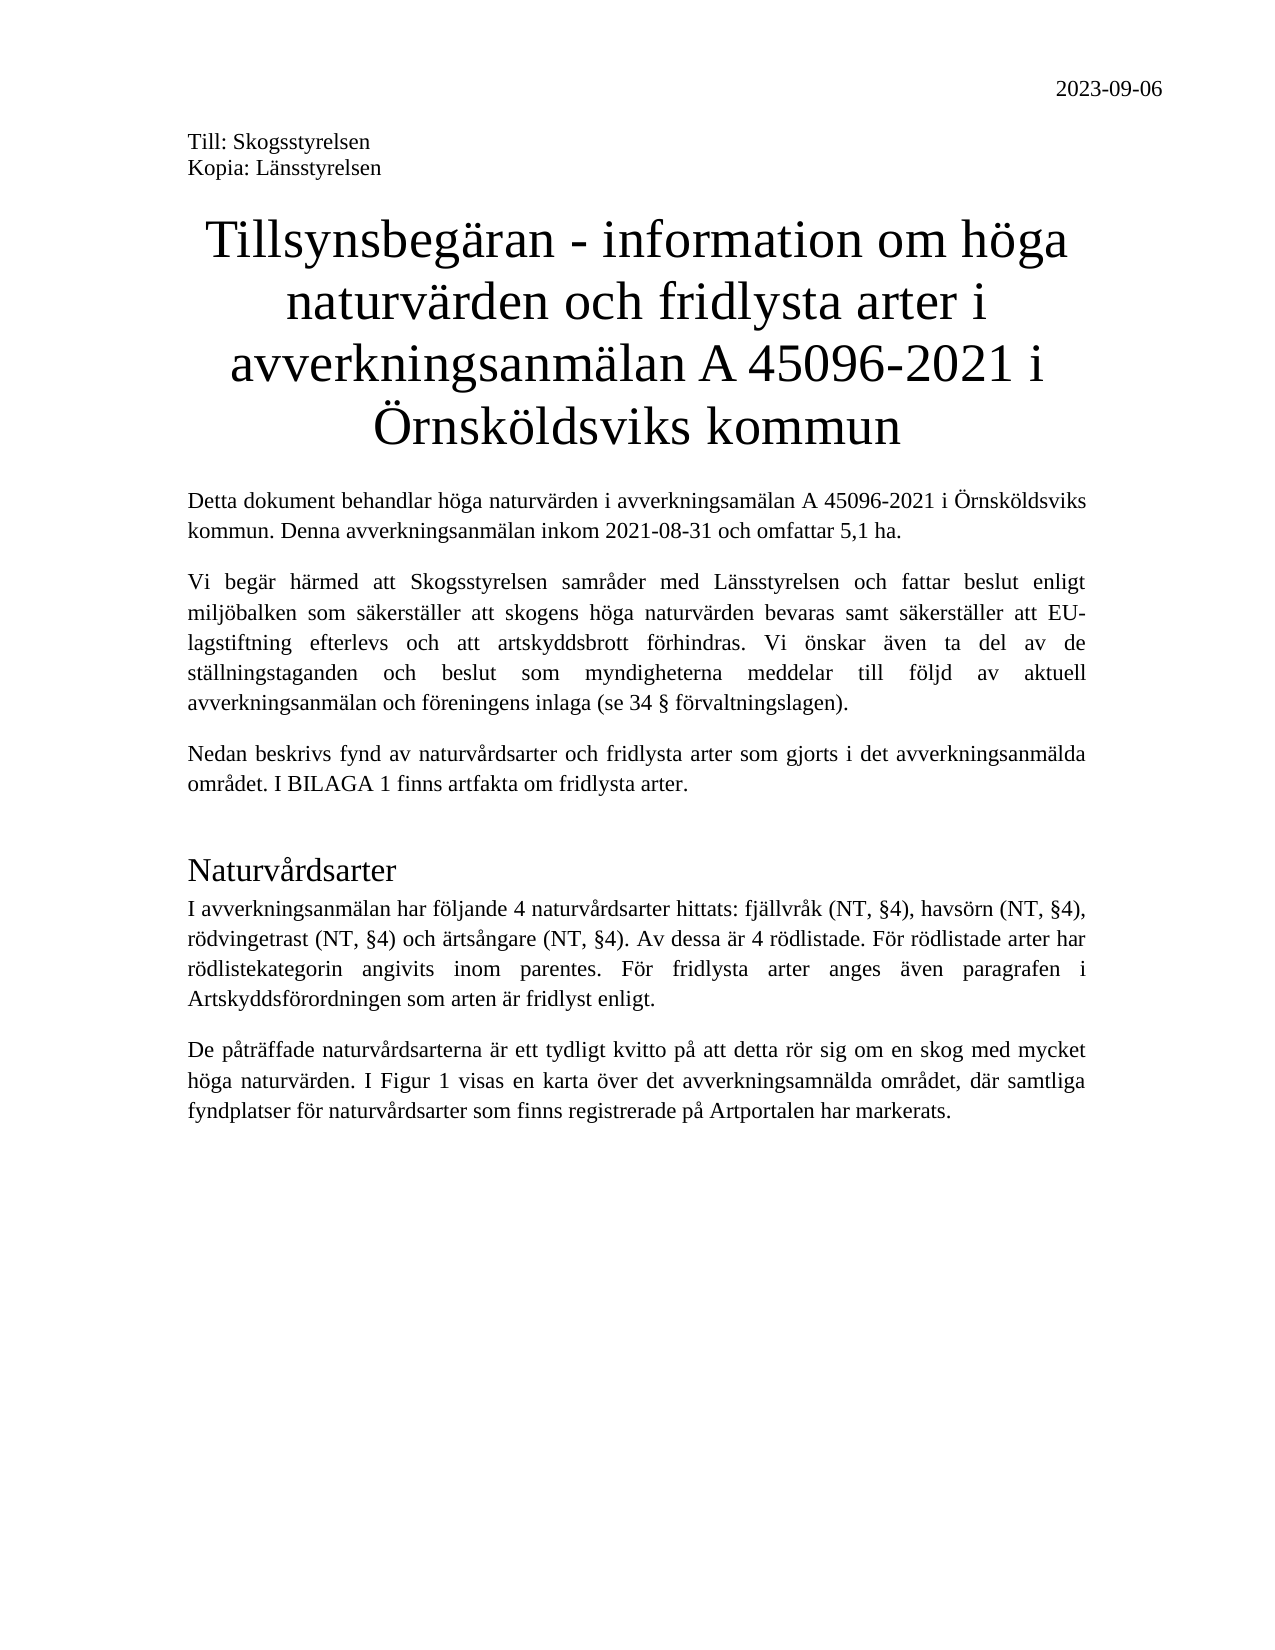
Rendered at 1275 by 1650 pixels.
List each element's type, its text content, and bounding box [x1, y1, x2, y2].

text Detta dokument behandlar höga naturvärden i avverkningsamälan A 45096-2021 i Örnsköldsviks kommun. Denna avverkningsanmälan inkom 2021-08-31 och omfattar 5,1 ha. [187, 487, 1087, 544]
text Vi begär härmed att Skogsstyrelsen samråder med Länsstyrelsen och fattar beslut enligt miljöbalken som säkerställer att skogens höga naturvärden bevaras samt säkerställer att EU-lagstiftning efterlevs och att artskyddsbrott förhindras. Vi önskar även ta del av de ställningstaganden och beslut som myndigheterna meddelar till följd av aktuell avverkningsanmälan och föreningens inlaga (se 34 § förvaltningslagen). [187, 568, 1087, 716]
subtitle Naturvårdsarter [187, 851, 1087, 889]
text Nedan beskrivs fynd av naturvårdsarter och fridlysta arter som gjorts i det avverkningsanmälda området. I BILAGA 1 finns artfakta om fridlysta arter. [187, 740, 1087, 797]
title Tillsynsbegäran - information om höga naturvärden och fridlysta arter i avverkningsanmälan A 45096-2021 i Örnsköldsviks kommun [187, 207, 1087, 456]
text De påträffade naturvårdsarterna är ett tydligt kvitto på att detta rör sig om en skog med mycket höga naturvärden. I Figur 1 visas en karta över det avverkningsamnälda området, där samtliga fyndplatser för naturvårdsarter som finns registrerade på Artportalen har markerats. [187, 1036, 1087, 1123]
text I avverkningsanmälan har följande 4 naturvårdsarter hittats: fjällvråk (NT, §4), havsörn (NT, §4), rödvingetrast (NT, §4) och ärtsångare (NT, §4). Av dessa är 4 rödlistade. För rödlistade arter har rödlistekategorin angivits inom parentes. För fridlysta arter anges även paragrafen i Artskyddsförordningen som arten är fridlyst enligt. [187, 895, 1087, 1012]
